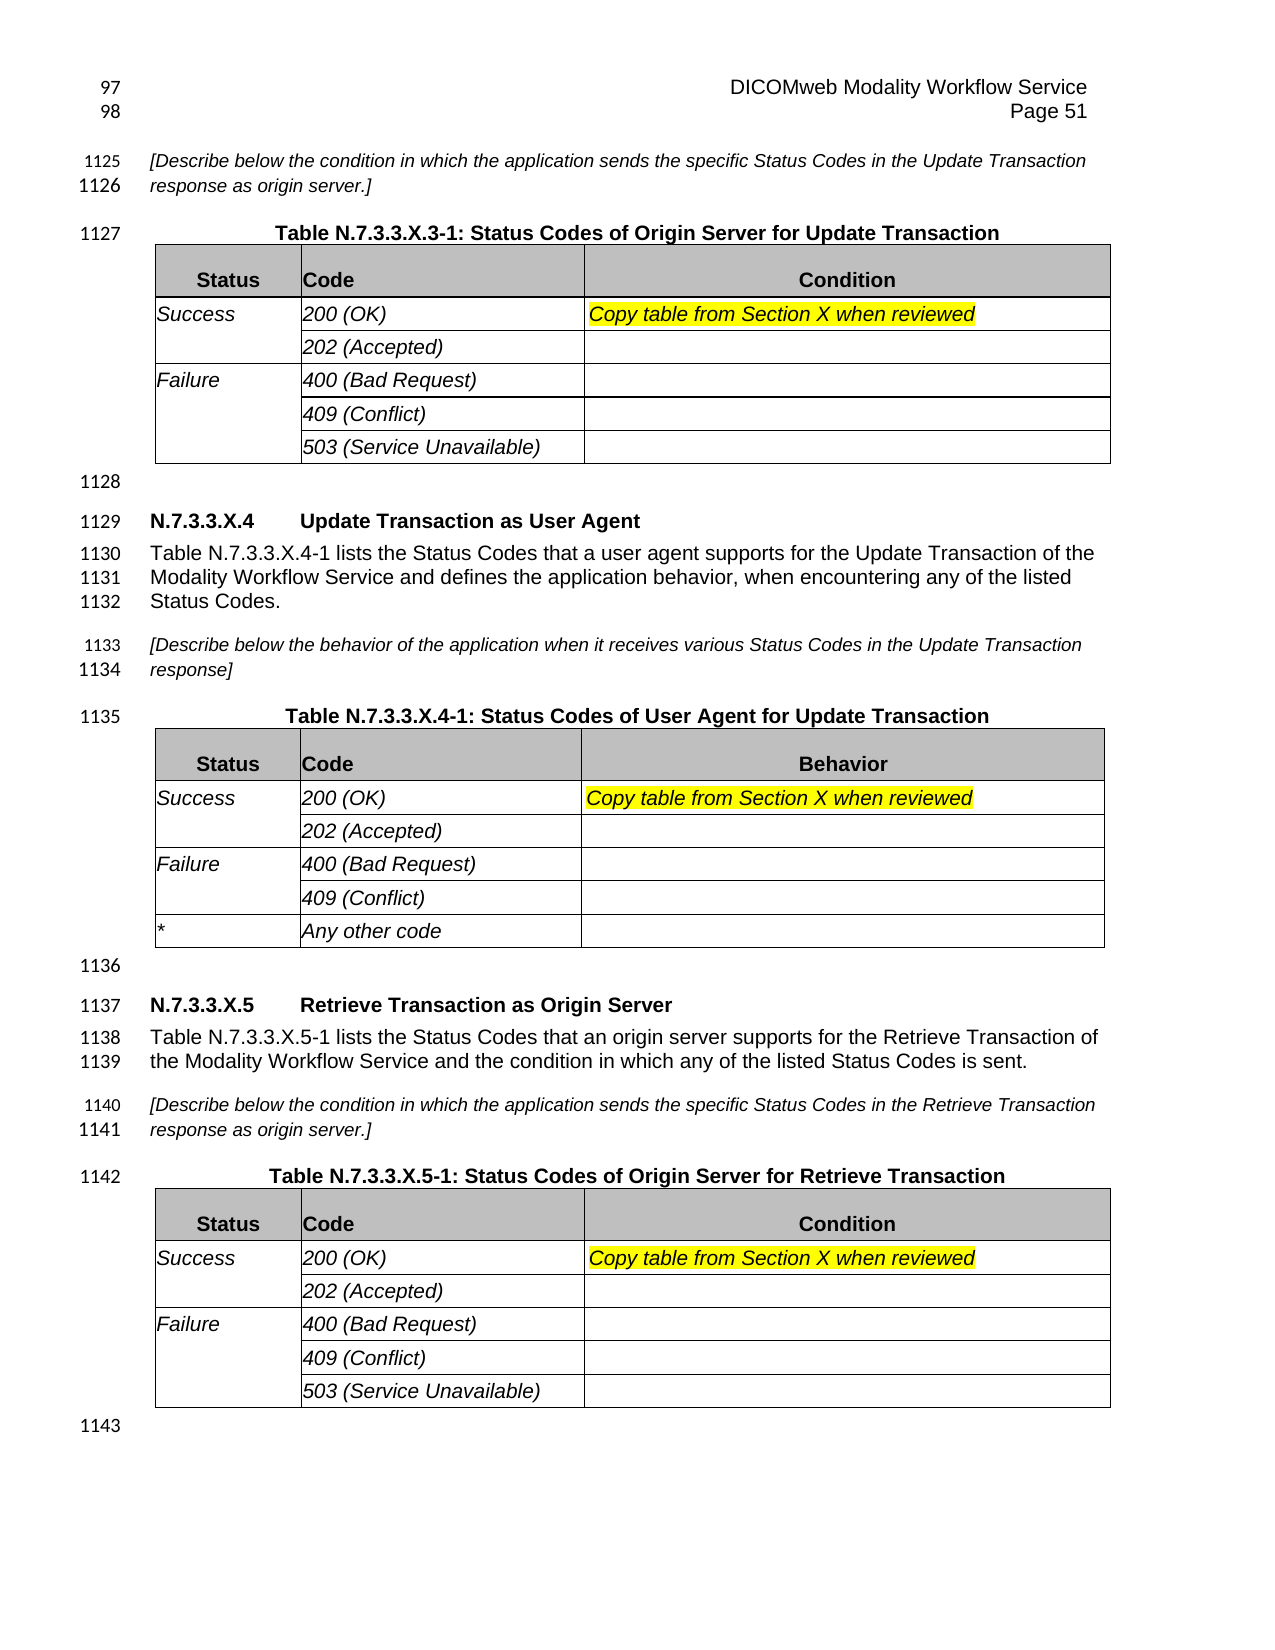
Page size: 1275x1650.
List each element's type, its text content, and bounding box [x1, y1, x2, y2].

title Table N.7.3.3.X.3-1: Status Codes of Origin Server for Update Transaction [150, 220, 1125, 244]
table_header Status [156, 729, 300, 780]
table_cell [582, 848, 1104, 880]
table_cell [582, 815, 1104, 847]
table_cell [585, 1341, 1110, 1374]
table_cell 503 (Service Unavailable) [302, 431, 584, 463]
table_header Status [156, 1189, 301, 1240]
table_cell 409 (Conflict) [302, 1341, 584, 1374]
table_cell [585, 364, 1110, 396]
table_header Code [301, 729, 581, 780]
table_cell [585, 431, 1110, 463]
table_cell 400 (Bad Request) [302, 1308, 584, 1340]
text [Describe below the behavior of the application when it receives various Status Codes in the Update Transaction response] [150, 634, 1125, 680]
table_cell [585, 1375, 1110, 1407]
table_cell Failure [156, 848, 300, 914]
table_header Condition [585, 245, 1110, 296]
table_cell Copy table from Section X when reviewed [585, 298, 1110, 330]
table_cell 200 (OK) [302, 298, 584, 330]
table_cell 200 (OK) [302, 1241, 584, 1274]
table_cell [585, 1275, 1110, 1307]
table_header Behavior [582, 729, 1104, 780]
table_cell Copy table from Section X when reviewed [585, 1241, 1110, 1274]
table_cell Copy table from Section X when reviewed [582, 781, 1104, 814]
text [Describe below the condition in which the application sends the specific Status Codes in the Retrieve Transaction response as origin server.] [150, 1094, 1125, 1140]
table_cell [582, 915, 1104, 947]
table_cell Success [156, 1241, 301, 1307]
text Table N.7.3.3.X.5-1 lists the Status Codes that an origin server supports for the Retrieve Transaction of the Modality Workflow Service and the condition in which any of the listed Status Codes is sent. [150, 1025, 1125, 1073]
table_cell 409 (Conflict) [302, 398, 584, 430]
table_cell 400 (Bad Request) [301, 848, 581, 880]
table_cell Failure [156, 364, 301, 463]
table_cell 503 (Service Unavailable) [302, 1375, 584, 1407]
table_cell 400 (Bad Request) [302, 364, 584, 396]
text Table N.7.3.3.X.4-1 lists the Status Codes that a user agent supports for the Update Transaction of the Modality Workflow Service and defines the application behavior, when encountering any of the listed Status Codes. [150, 541, 1125, 613]
table_header Status [156, 245, 301, 296]
table_cell [585, 1308, 1110, 1340]
table_cell 200 (OK) [301, 781, 581, 814]
table_cell [585, 331, 1110, 363]
table_header Code [302, 245, 584, 296]
table_cell 409 (Conflict) [301, 881, 581, 914]
table_cell Failure [156, 1308, 301, 1407]
table_cell 202 (Accepted) [302, 1275, 584, 1307]
table_cell * [156, 915, 300, 947]
subtitle N.7.3.3.X.4 Update Transaction as User Agent [150, 509, 1125, 533]
title Table N.7.3.3.X.4-1: Status Codes of User Agent for Update Transaction [150, 704, 1125, 728]
table_cell 202 (Accepted) [301, 815, 581, 847]
title Table N.7.3.3.X.5-1: Status Codes of Origin Server for Retrieve Transaction [150, 1164, 1125, 1188]
table_cell 202 (Accepted) [302, 331, 584, 363]
text [Describe below the condition in which the application sends the specific Status Codes in the Update Transaction response as origin server.] [150, 150, 1125, 196]
table_header Condition [585, 1189, 1110, 1240]
table_cell Success [156, 781, 300, 847]
table_cell [582, 881, 1104, 914]
table_header Code [302, 1189, 584, 1240]
table_cell Any other code [301, 915, 581, 947]
subtitle N.7.3.3.X.5 Retrieve Transaction as Origin Server [150, 993, 1125, 1017]
table_cell Success [156, 298, 301, 363]
table_cell [585, 398, 1110, 430]
